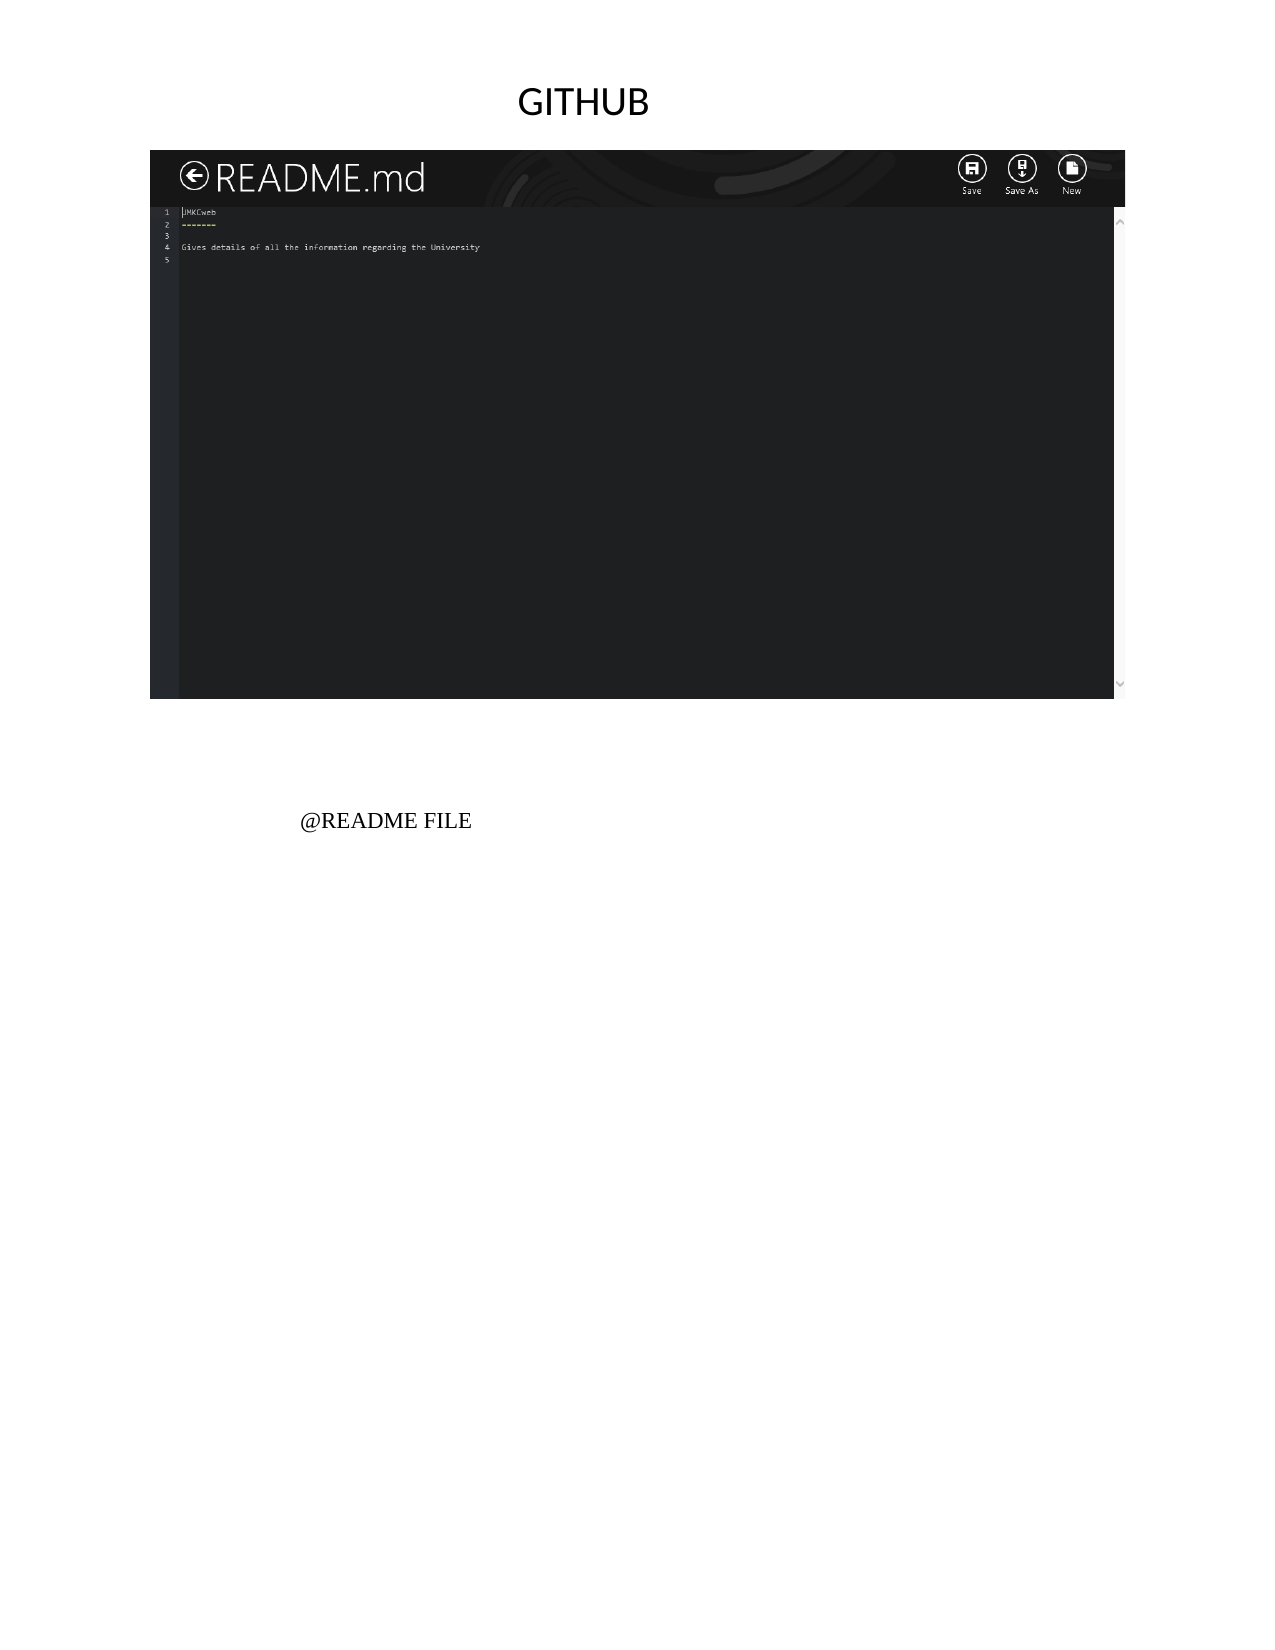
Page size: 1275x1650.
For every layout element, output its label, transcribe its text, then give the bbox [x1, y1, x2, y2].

picture [150, 150, 1125, 699]
text @README FILE [150, 807, 1125, 833]
